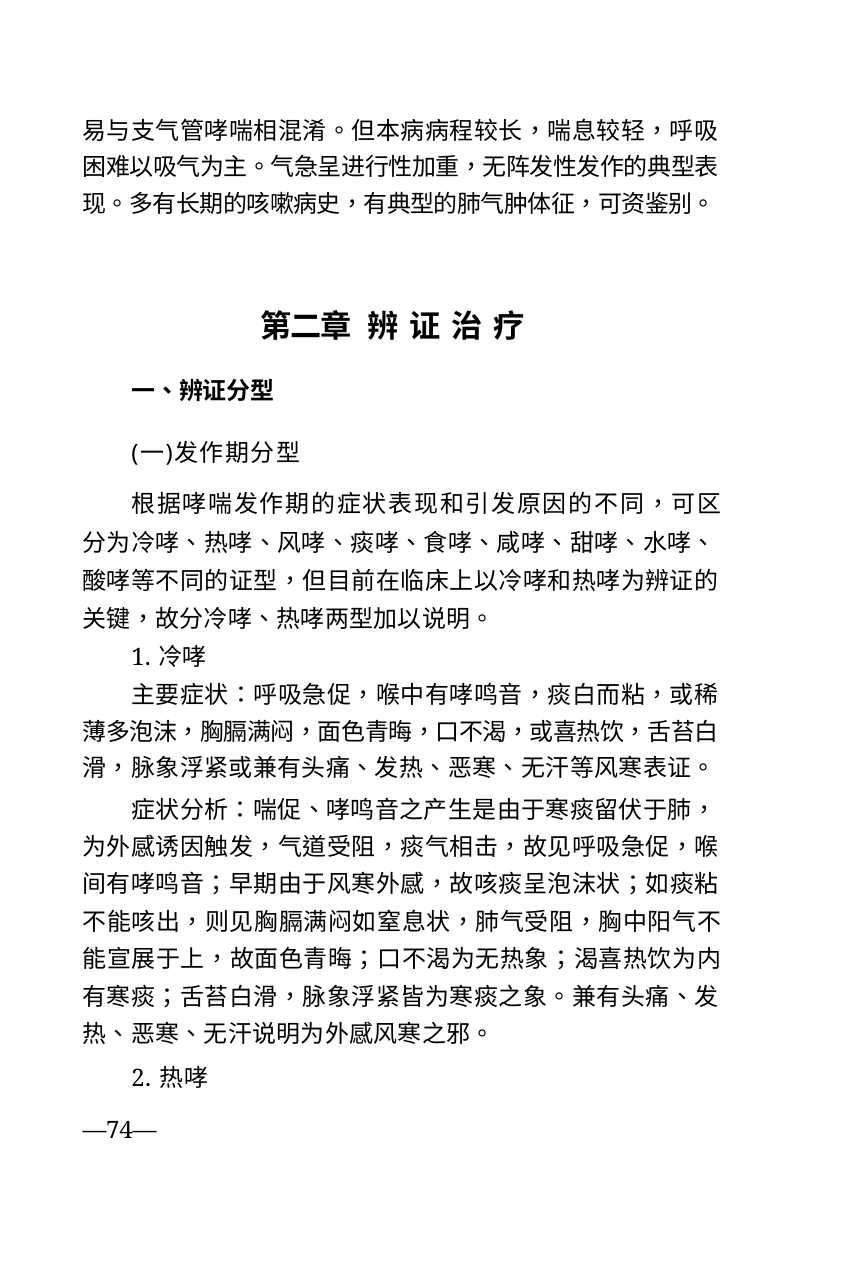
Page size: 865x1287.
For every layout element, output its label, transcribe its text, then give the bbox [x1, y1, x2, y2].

text 症状分析：喘促、哮鸣音之产生是由于寒痰留伏于肺， 为外感诱因触发，气道受阻，痰气相击，故见呼吸急促，喉 间有哮鸣音；早期由于风寒外感，故咳痰呈泡沫状；如痰粘 不能咳出，则见胸膈满闷如窒息状，肺气受阻，胸中阳气不 能宣展于上，故面色青晦；口不渴为无热象；渴喜热饮为内 有寒痰；舌苔白滑，脉象浮紧皆为寒痰之象。兼有头痛、发 热、恶寒、无汗说明为外感风寒之邪。 [82, 792, 723, 1049]
text 2. 热哮 [131, 1062, 735, 1092]
text 一、辨证分型 [131, 375, 735, 405]
text 易与支气管哮喘相混淆。但本病病程较长，喘息较轻，呼吸 困难以吸气为主。气急呈进行性加重，无阵发性发作的典型表 现。多有长期的咳嗽病史，有典型的肺气肿体征，可资鉴别。 [82, 113, 720, 219]
text 第二章 辨 证 治 疗 [260, 306, 735, 345]
text 1. 冷哮 [131, 641, 735, 671]
text 主要症状：呼吸急促，喉中有哮鸣音，痰白而粘，或稀 薄多泡沫，胸膈满闷，面色青晦，口不渴，或喜热饮，舌苔白 滑，脉象浮紧或兼有头痛、发热、恶寒、无汗等风寒表证。 [82, 677, 720, 784]
text (一)发作期分型 [131, 438, 735, 467]
text 根据哮喘发作期的症状表现和引发原因的不同，可区 分为冷哮、热哮、风哮、痰哮、食哮、咸哮、甜哮、水哮、 酸哮等不同的证型，但目前在临床上以冷哮和热哮为辨证的 关键，故分冷哮、热哮两型加以说明。 [82, 487, 724, 634]
